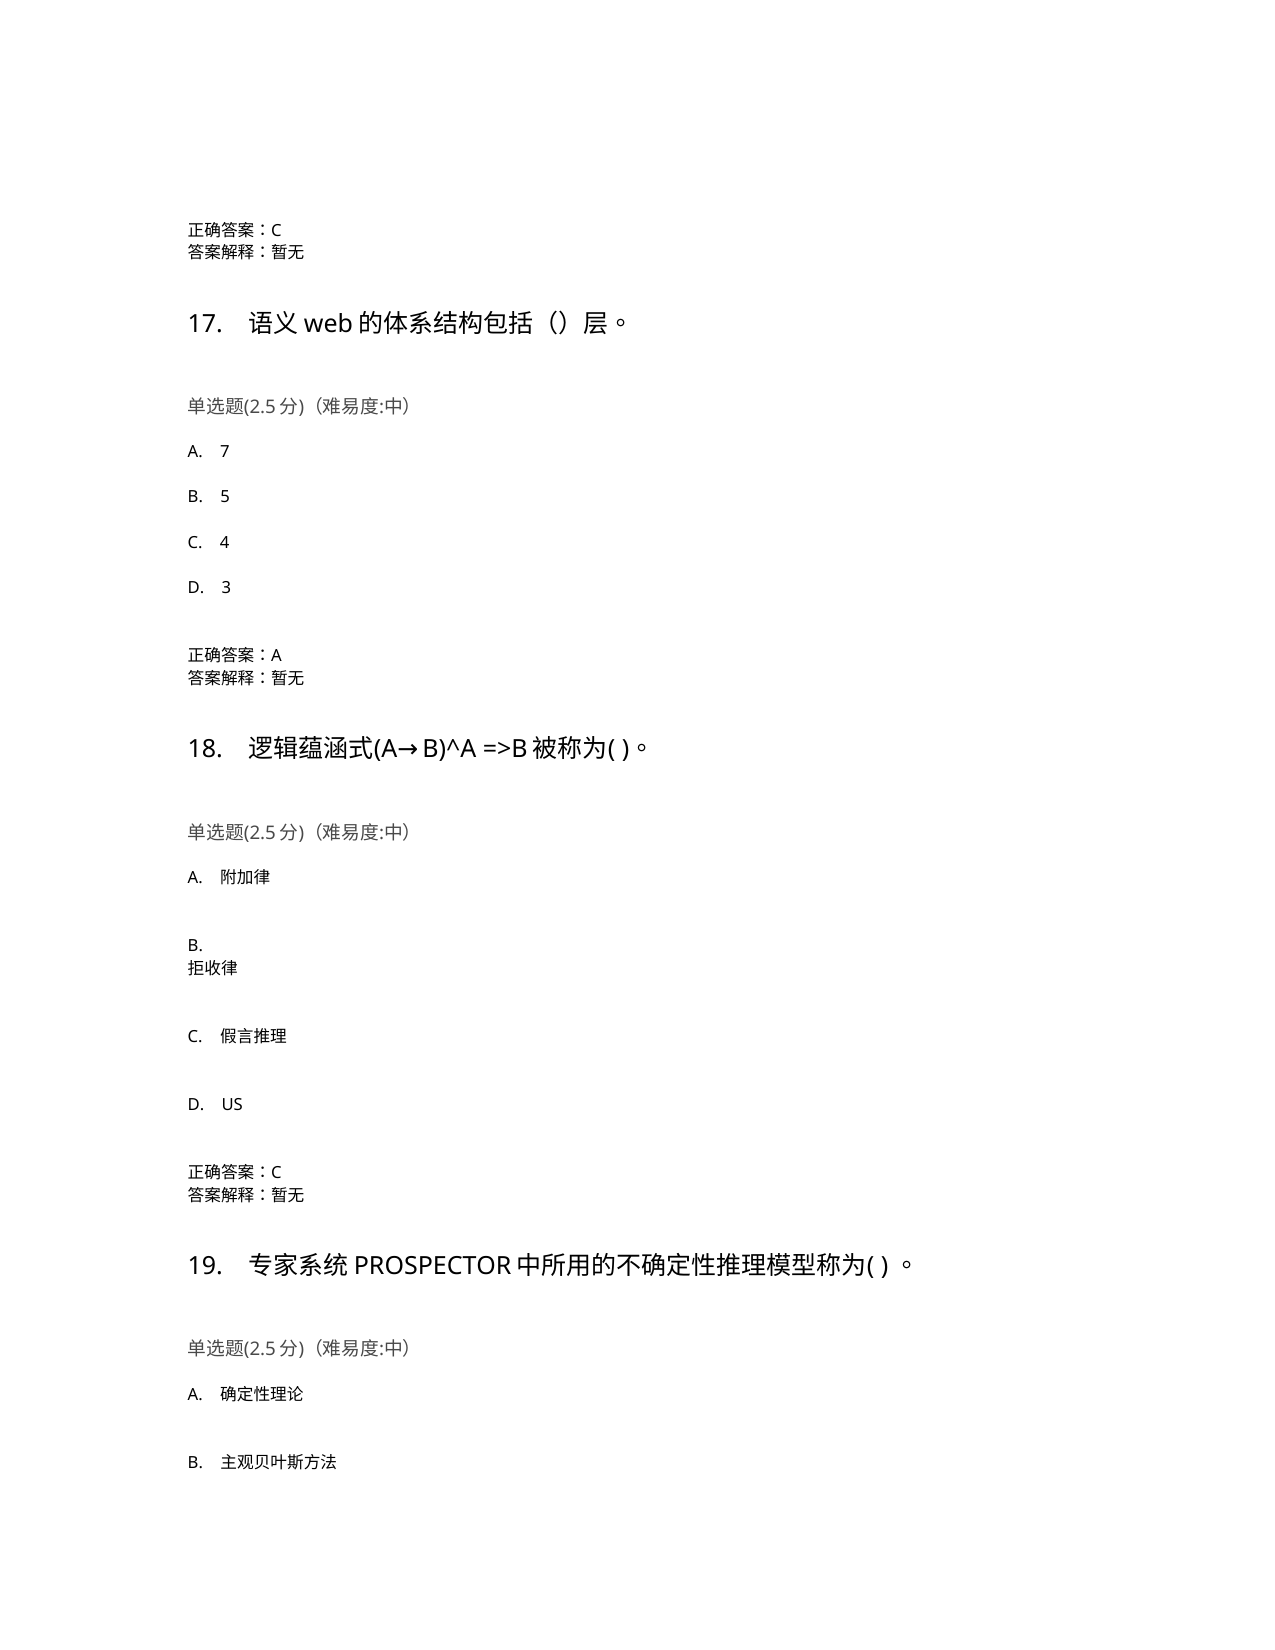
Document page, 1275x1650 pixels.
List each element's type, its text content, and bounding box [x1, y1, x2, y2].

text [187, 1382, 1087, 1496]
text 单选题(2.5分)（难易度:中） [187, 1310, 1087, 1361]
text 17. 语义web的体系结构包括（）层。 [187, 305, 1087, 368]
text A. 附加律 B. 拒收律 C. 假言推理 D. US 正确答案：C 答案解释：暂无 [187, 865, 1087, 1206]
text 19. 专家系统PROSPECTOR中所用的不确定性推理模型称为( ) 。 [187, 1248, 1087, 1310]
text 单选题(2.5分)（难易度:中） [187, 793, 1087, 844]
text A. 7 B. 5 C. 4 D. 3 正确答案：A 答案解释：暂无 [187, 439, 1087, 689]
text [187, 150, 1087, 263]
text 18. 逻辑蕴涵式(A→B)^A =>B被称为( )。 [187, 731, 1087, 793]
text 单选题(2.5分)（难易度:中） [187, 368, 1087, 419]
